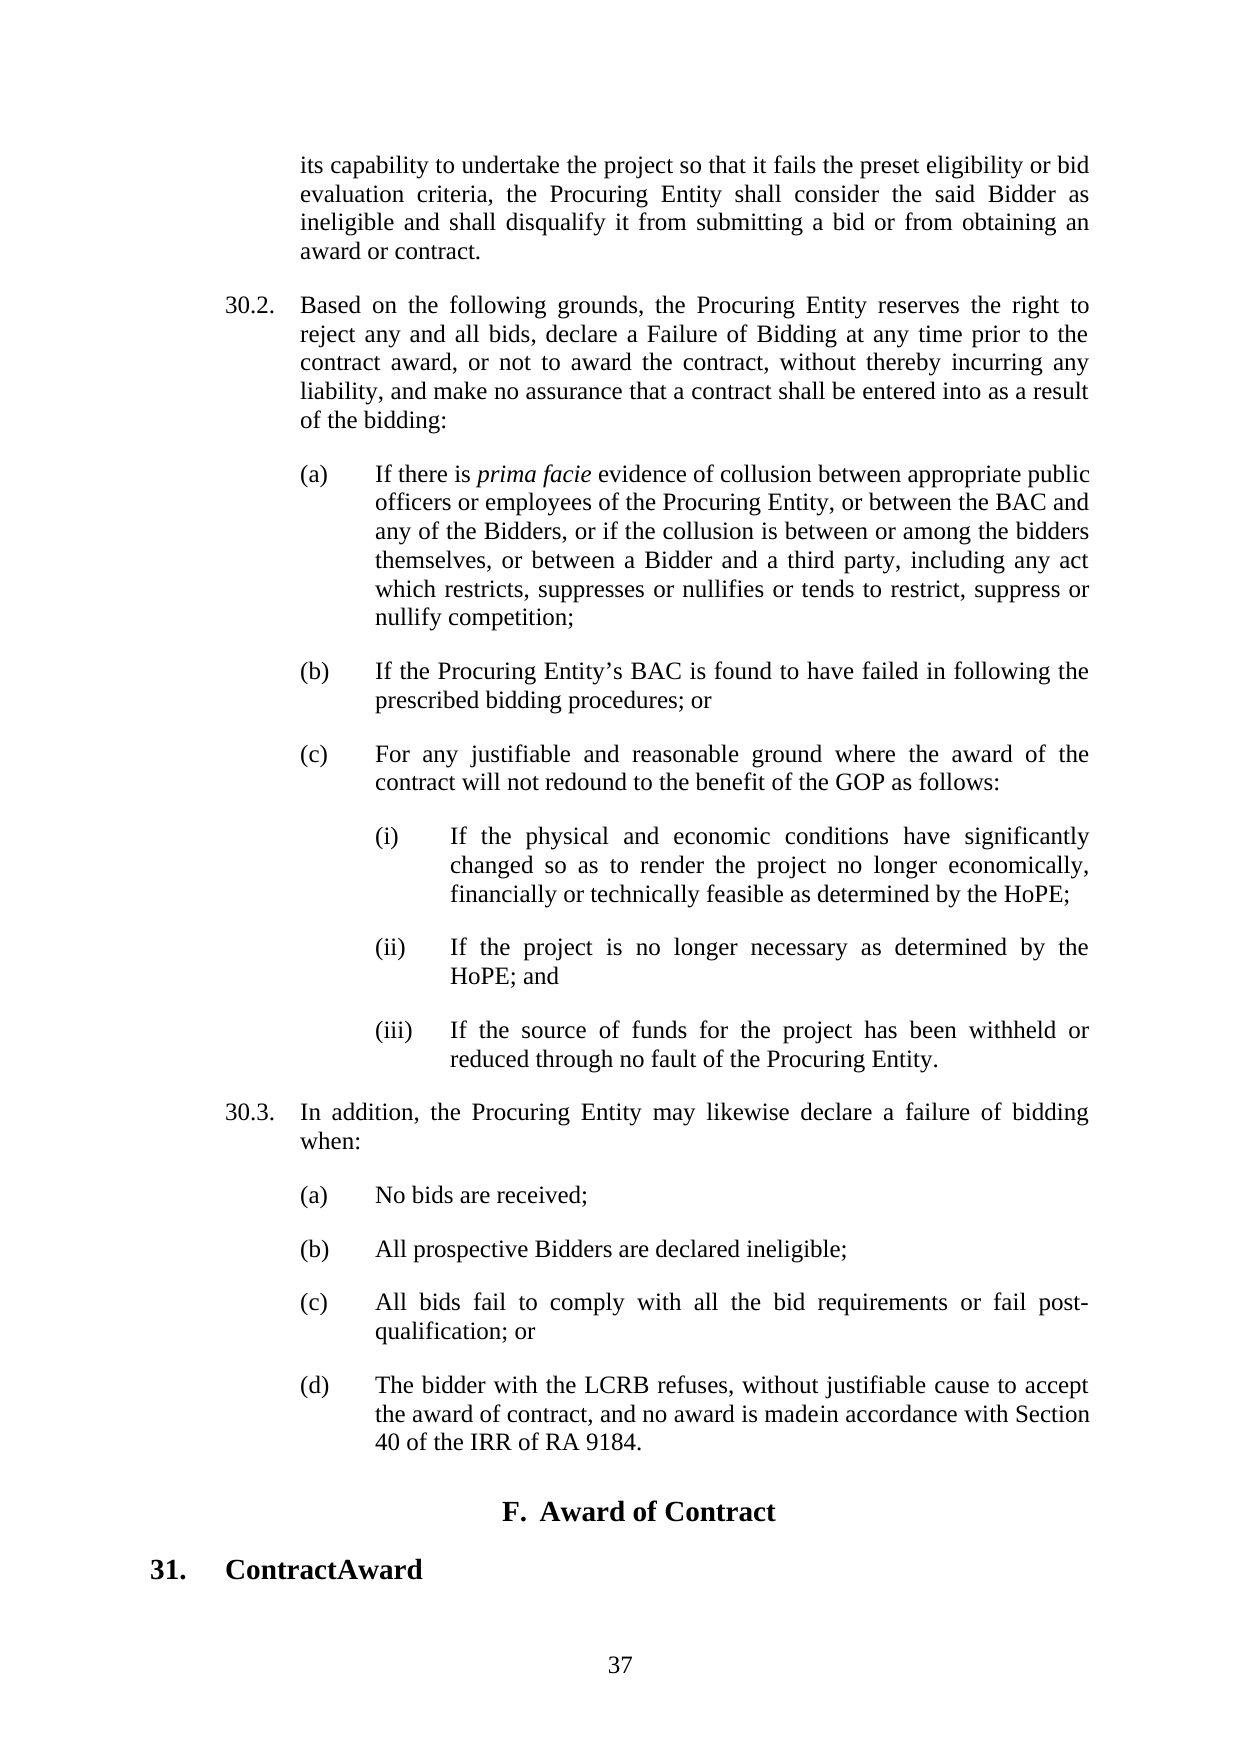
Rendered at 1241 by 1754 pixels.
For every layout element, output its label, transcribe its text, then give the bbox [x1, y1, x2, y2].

list For any justifiable and reasonable ground where the award of the contract will not redound to the benefit of the GOP as follows: [300, 739, 1090, 796]
subtitle Award of Contract [187, 1494, 1090, 1527]
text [225, 150, 1090, 265]
list If the project is no longer necessary as determined by the HoPE; and [375, 932, 1090, 990]
text Based on the following grounds, the Procuring Entity reserves the right to reject any and all bids, declare a Failure of Bidding at any time prior to the contract award, or not to award the contract, without thereby incurring any liability, and make no assurance that a contract shall be entered into as a result of the bidding: [225, 290, 1090, 434]
list If there is prima facie evidence of collusion between appropriate public officers or employees of the Procuring Entity, or between the BAC and any of the Bidders, or if the collusion is between or among the bidders themselves, or between a Bidder and a third party, including any act which restricts, suppresses or nullifies or tends to restrict, suppress or nullify competition; [300, 459, 1090, 631]
text In addition, the Procuring Entity may likewise declare a failure of bidding when: [225, 1097, 1090, 1155]
list If the source of funds for the project has been withheld or reduced through no fault of the Procuring Entity. [375, 1015, 1090, 1072]
list The bidder with the LCRB refuses, without justifiable cause to accept the award of contract, and no award is madein accordance with Section 40 of the IRR of RA 9184. [300, 1370, 1090, 1456]
list No bids are received; [300, 1180, 1090, 1209]
list All prospective Bidders are declared ineligible; [300, 1234, 1090, 1262]
list If the physical and economic conditions have significantly changed so as to render the project no longer economically, financially or technically feasible as determined by the HoPE; [375, 821, 1090, 907]
subtitle ContractAward [150, 1552, 1090, 1586]
list All bids fail to comply with all the bid requirements or fail post-qualification; or [300, 1287, 1090, 1345]
list If the Procuring Entity’s BAC is found to have failed in following the prescribed bidding procedures; or [300, 656, 1090, 714]
